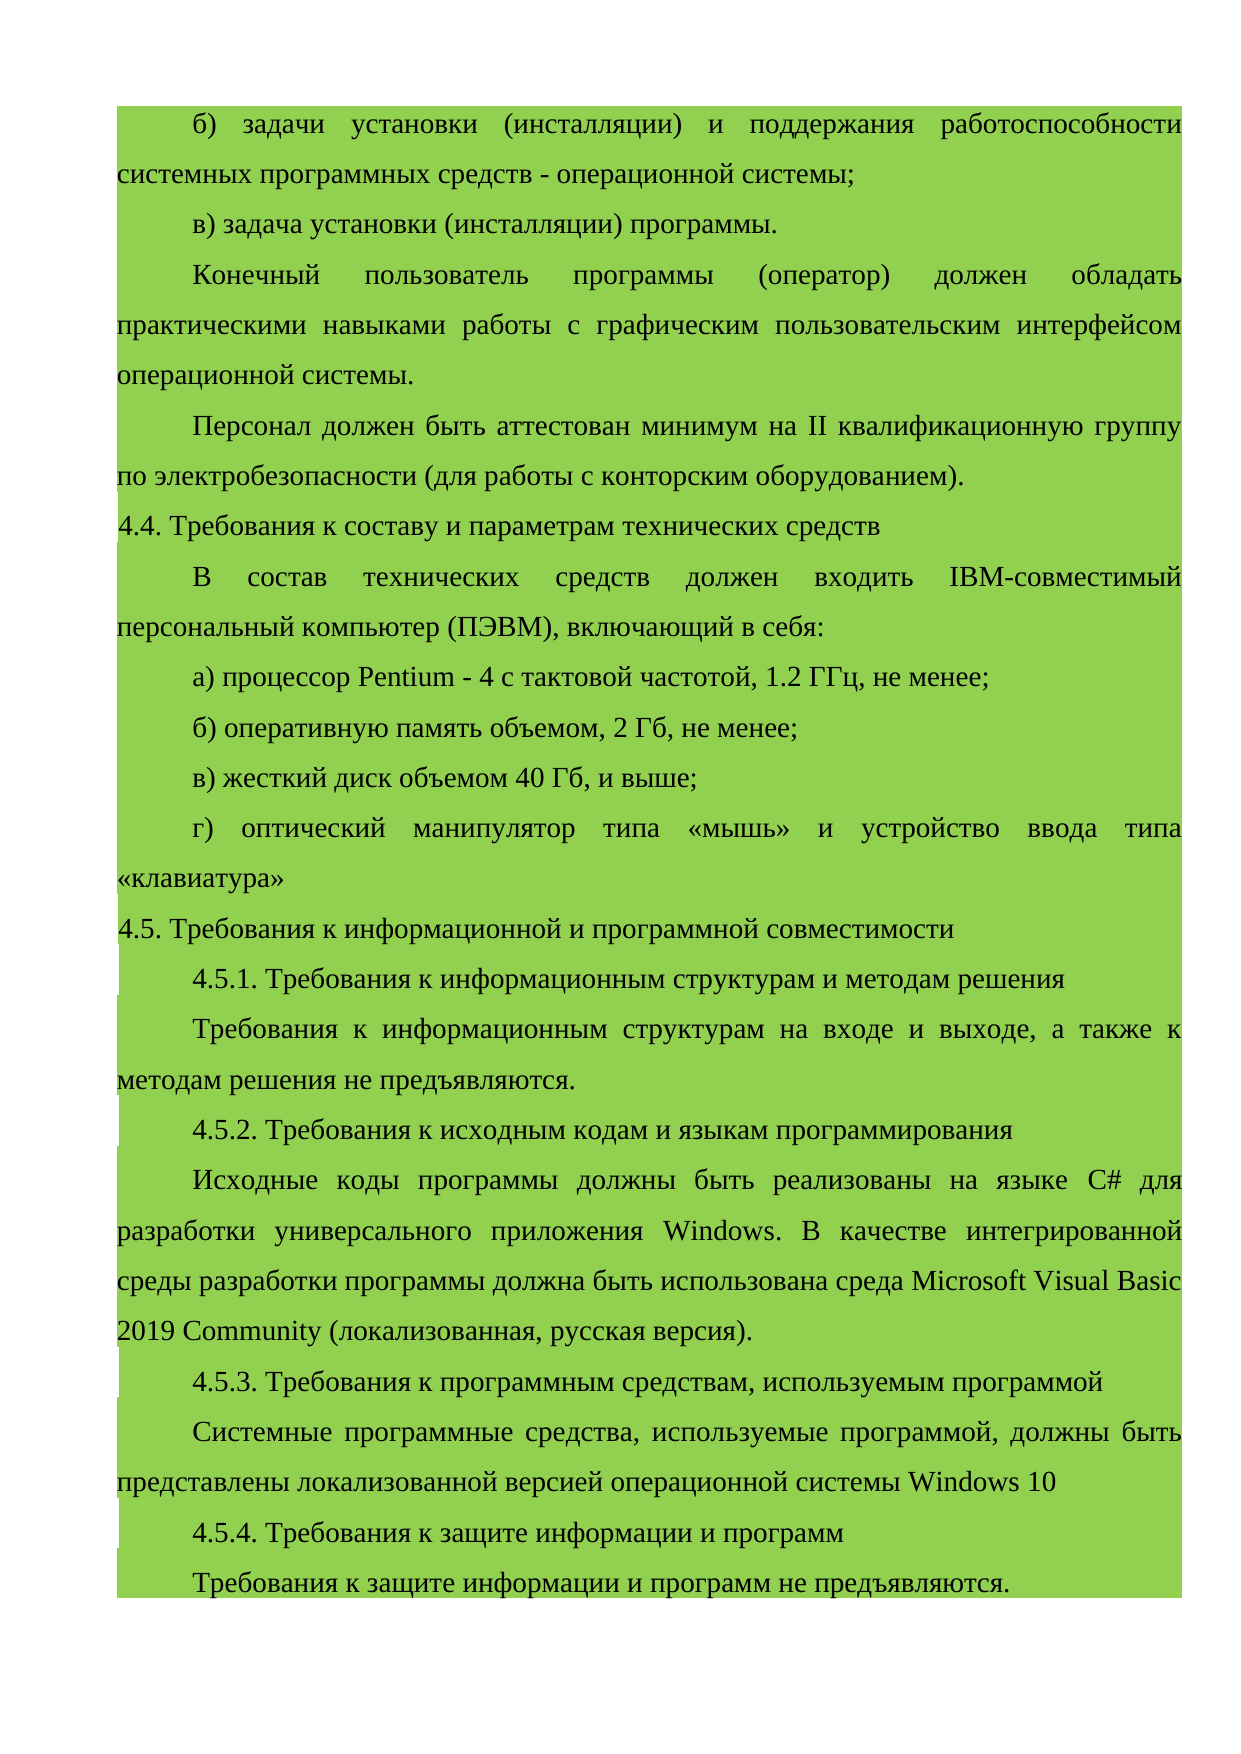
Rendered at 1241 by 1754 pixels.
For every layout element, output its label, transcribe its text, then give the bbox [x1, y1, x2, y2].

text б) задачи установки (инсталляции) и поддержания работоспособности системных программных средств - операционной системы; [117, 106, 1182, 190]
subtitle 4.5. Требования к информационной и программной совместимости [118, 911, 1182, 944]
subtitle 4.5.1. Требования к информационным структурам и методам решения [119, 961, 1182, 995]
subtitle 4.4. Требования к составу и параметрам технических средств [118, 508, 1182, 542]
text а) процессор Pentium - 4 с тактовой частотой, 1.2 ГГц, не менее; [117, 659, 1182, 693]
text Исходные коды программы должны быть реализованы на языке C# для разработки универсального приложения Windows. В качестве интегрированной среды разработки программы должна быть использована среда Microsoft Visual Basic 2019 Community (локализованная, русская версия). [117, 1162, 1182, 1347]
text Персонал должен быть аттестован минимум на II квалификационную группу по электробезопасности (для работы с конторским оборудованием). [117, 408, 1182, 492]
text г) оптический манипулятор типа «мышь» и устройство ввода типа «клавиатура» [117, 810, 1182, 894]
subtitle 4.5.4. Требования к защите информации и программ [119, 1515, 1182, 1548]
text б) оперативную память объемом, 2 Гб, не менее; [117, 710, 1182, 743]
text Требования к защите информации и программ не предъявляются. [117, 1565, 1182, 1598]
subtitle 4.5.3. Требования к программным средствам, используемым программой [119, 1364, 1182, 1397]
text Конечный пользователь программы (оператор) должен обладать практическими навыками работы с графическим пользовательским интерфейсом операционной системы. [117, 257, 1182, 391]
text Системные программные средства, используемые программой, должны быть представлены локализованной версией операционной системы Windows 10 [117, 1414, 1182, 1498]
subtitle 4.5.2. Требования к исходным кодам и языкам программирования [119, 1112, 1182, 1146]
text Требования к информационным структурам на входе и выходе, а также к методам решения не предъявляются. [117, 1012, 1182, 1095]
text В состав технических средств должен входить IBM-совместимый персональный компьютер (ПЭВМ), включающий в себя: [117, 559, 1182, 643]
text в) задача установки (инсталляции) программы. [117, 207, 1182, 240]
text в) жесткий диск объемом 40 Гб, и выше; [117, 760, 1182, 793]
